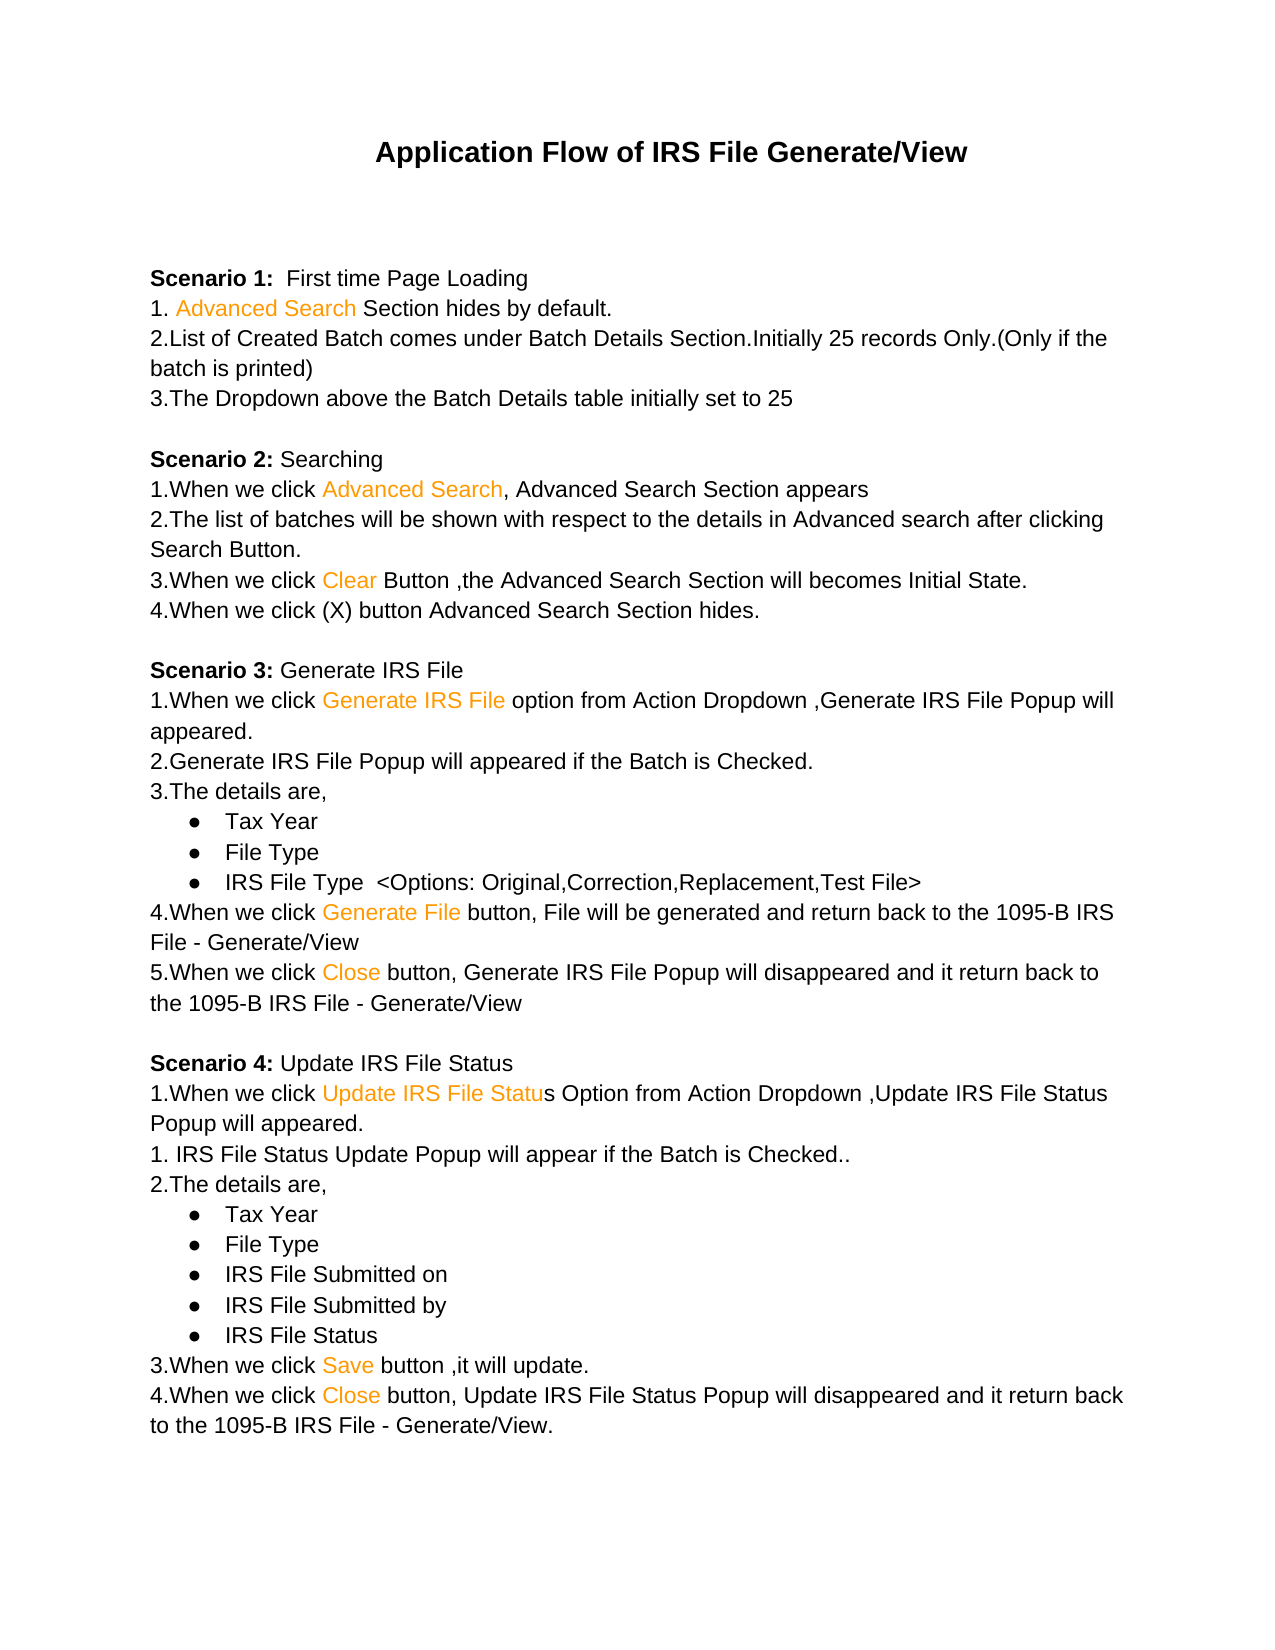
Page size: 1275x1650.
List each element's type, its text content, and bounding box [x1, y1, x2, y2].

text Scenario 1: First time Page Loading [150, 264, 1125, 291]
list IRS File Type <Options: Original,Correction,Replacement,Test File> [187, 869, 1125, 895]
text Scenario 4: Update IRS File Status [150, 1050, 1125, 1076]
text 3.When we click Clear Button ,the Advanced Search Section will becomes Initial State. [150, 567, 1125, 593]
text 2.The details are, [150, 1171, 1125, 1197]
text 4.When we click (X) button Advanced Search Section hides. [150, 597, 1125, 623]
list Tax Year [187, 1201, 1125, 1227]
text 1.When we click Advanced Search, Advanced Search Section appears [150, 476, 1125, 502]
list Tax Year [187, 808, 1125, 835]
text 1. Advanced Search Section hides by default. [150, 295, 1125, 321]
list File Type [187, 838, 1125, 865]
text 4.When we click Generate File button, File will be generated and return back to the 1095-B IRS File - Generate/View [150, 899, 1125, 956]
text 2.The list of batches will be shown with respect to the details in Advanced search after clicking Search Button. [150, 506, 1125, 563]
text 2.Generate IRS File Popup will appeared if the Batch is Checked. [150, 748, 1125, 774]
text 1. IRS File Status Update Popup will appear if the Batch is Checked.. [150, 1141, 1125, 1167]
text 1.When we click Update IRS File Status Option from Action Dropdown ,Update IRS File Status Popup will appeared. [150, 1080, 1125, 1137]
text Scenario 3: Generate IRS File [150, 657, 1125, 684]
list IRS File Submitted on [187, 1261, 1125, 1288]
list IRS File Status [187, 1322, 1125, 1348]
text 4.When we click Close button, Update IRS File Status Popup will disappeared and it return back to the 1095-B IRS File - Generate/View. [150, 1382, 1125, 1439]
text 2.List of Created Batch comes under Batch Details Section.Initially 25 records Only.(Only if the batch is printed) [150, 325, 1125, 382]
text 3.The details are, [150, 778, 1125, 804]
list IRS File Submitted by [187, 1292, 1125, 1318]
text 5.When we click Close button, Generate IRS File Popup will disappeared and it return back to the 1095-B IRS File - Generate/View [150, 959, 1125, 1016]
text 1.When we click Generate IRS File option from Action Dropdown ,Generate IRS File Popup will appeared. [150, 687, 1125, 744]
list File Type [187, 1231, 1125, 1258]
text 3.When we click Save button ,it will update. [150, 1352, 1125, 1378]
text Scenario 2: Searching [150, 446, 1125, 472]
text 3.The Dropdown above the Batch Details table initially set to 25 [150, 385, 1125, 412]
